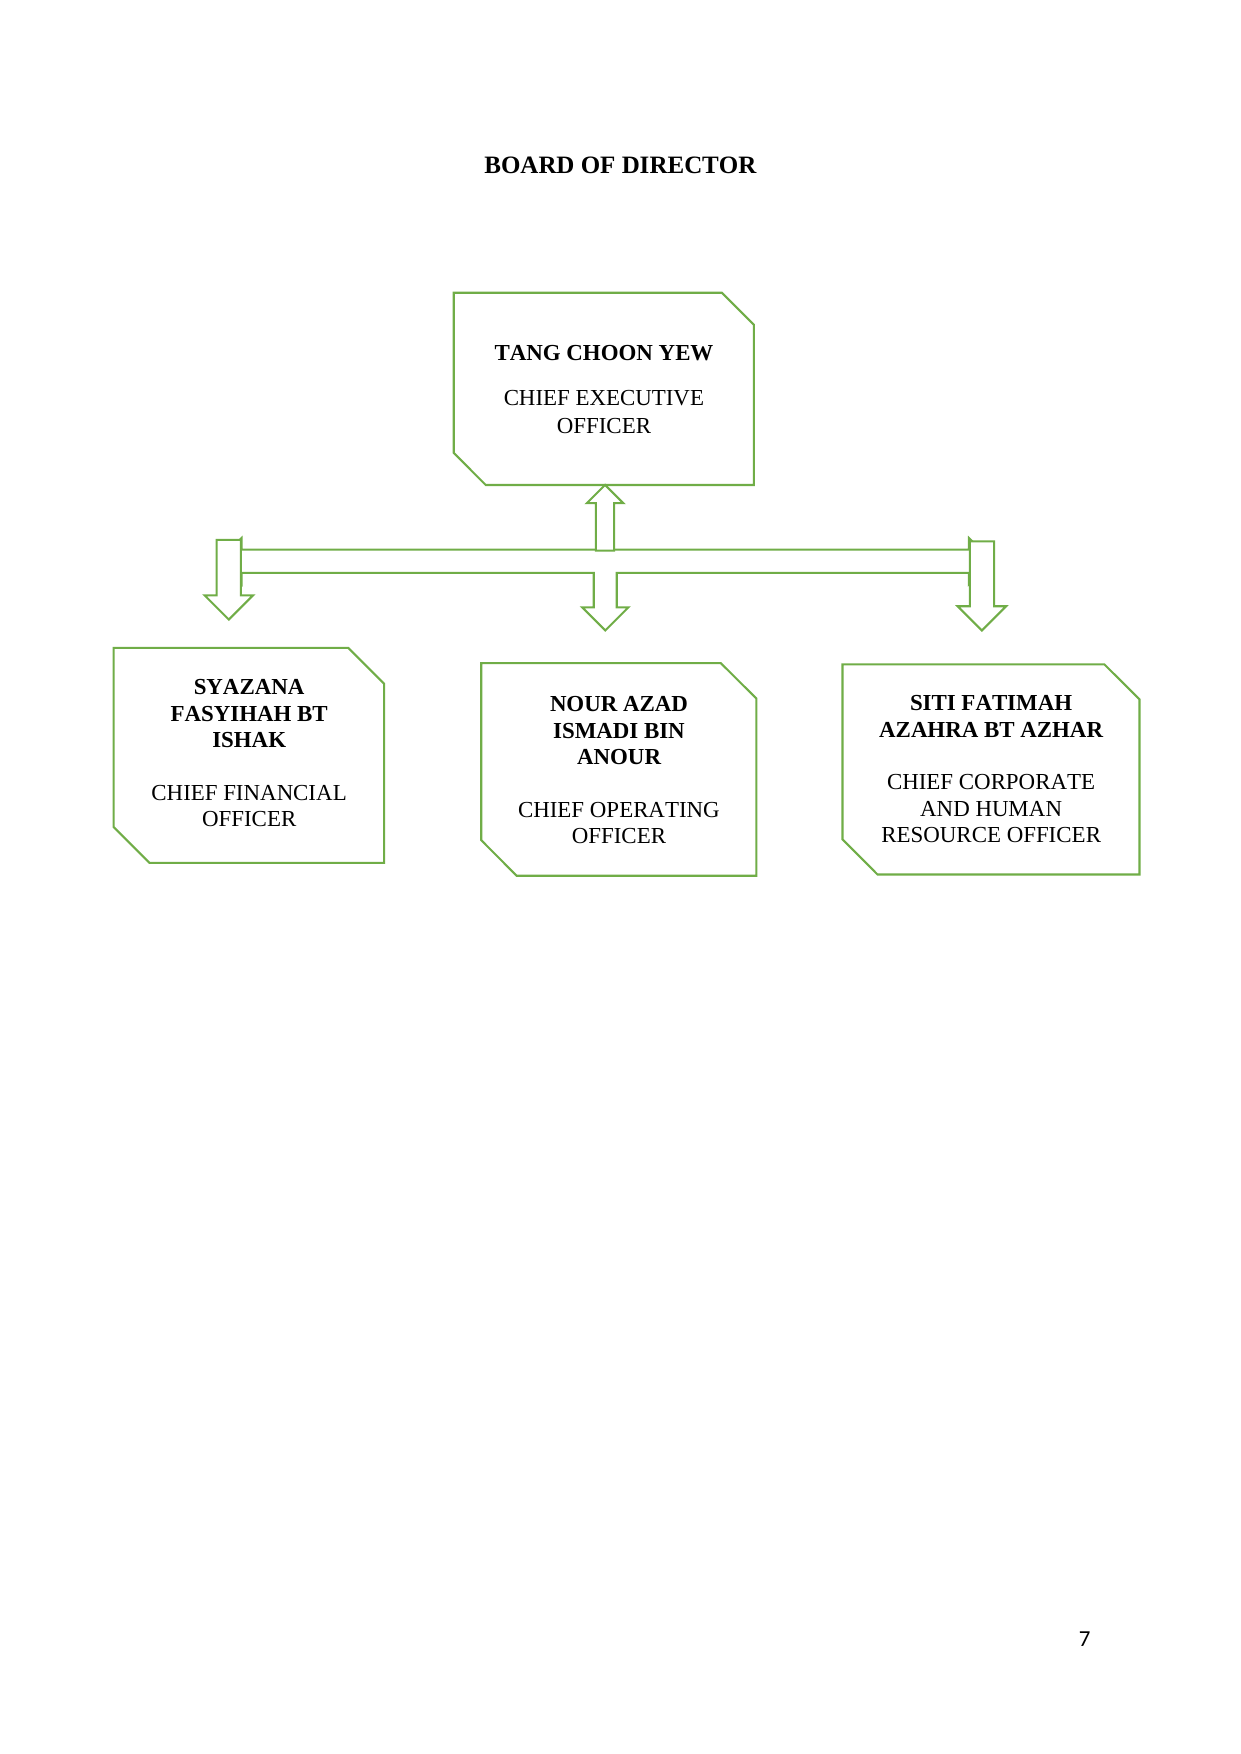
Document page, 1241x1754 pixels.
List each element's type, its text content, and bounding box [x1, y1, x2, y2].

text BOARD OF DIRECTOR [150, 150, 1090, 179]
